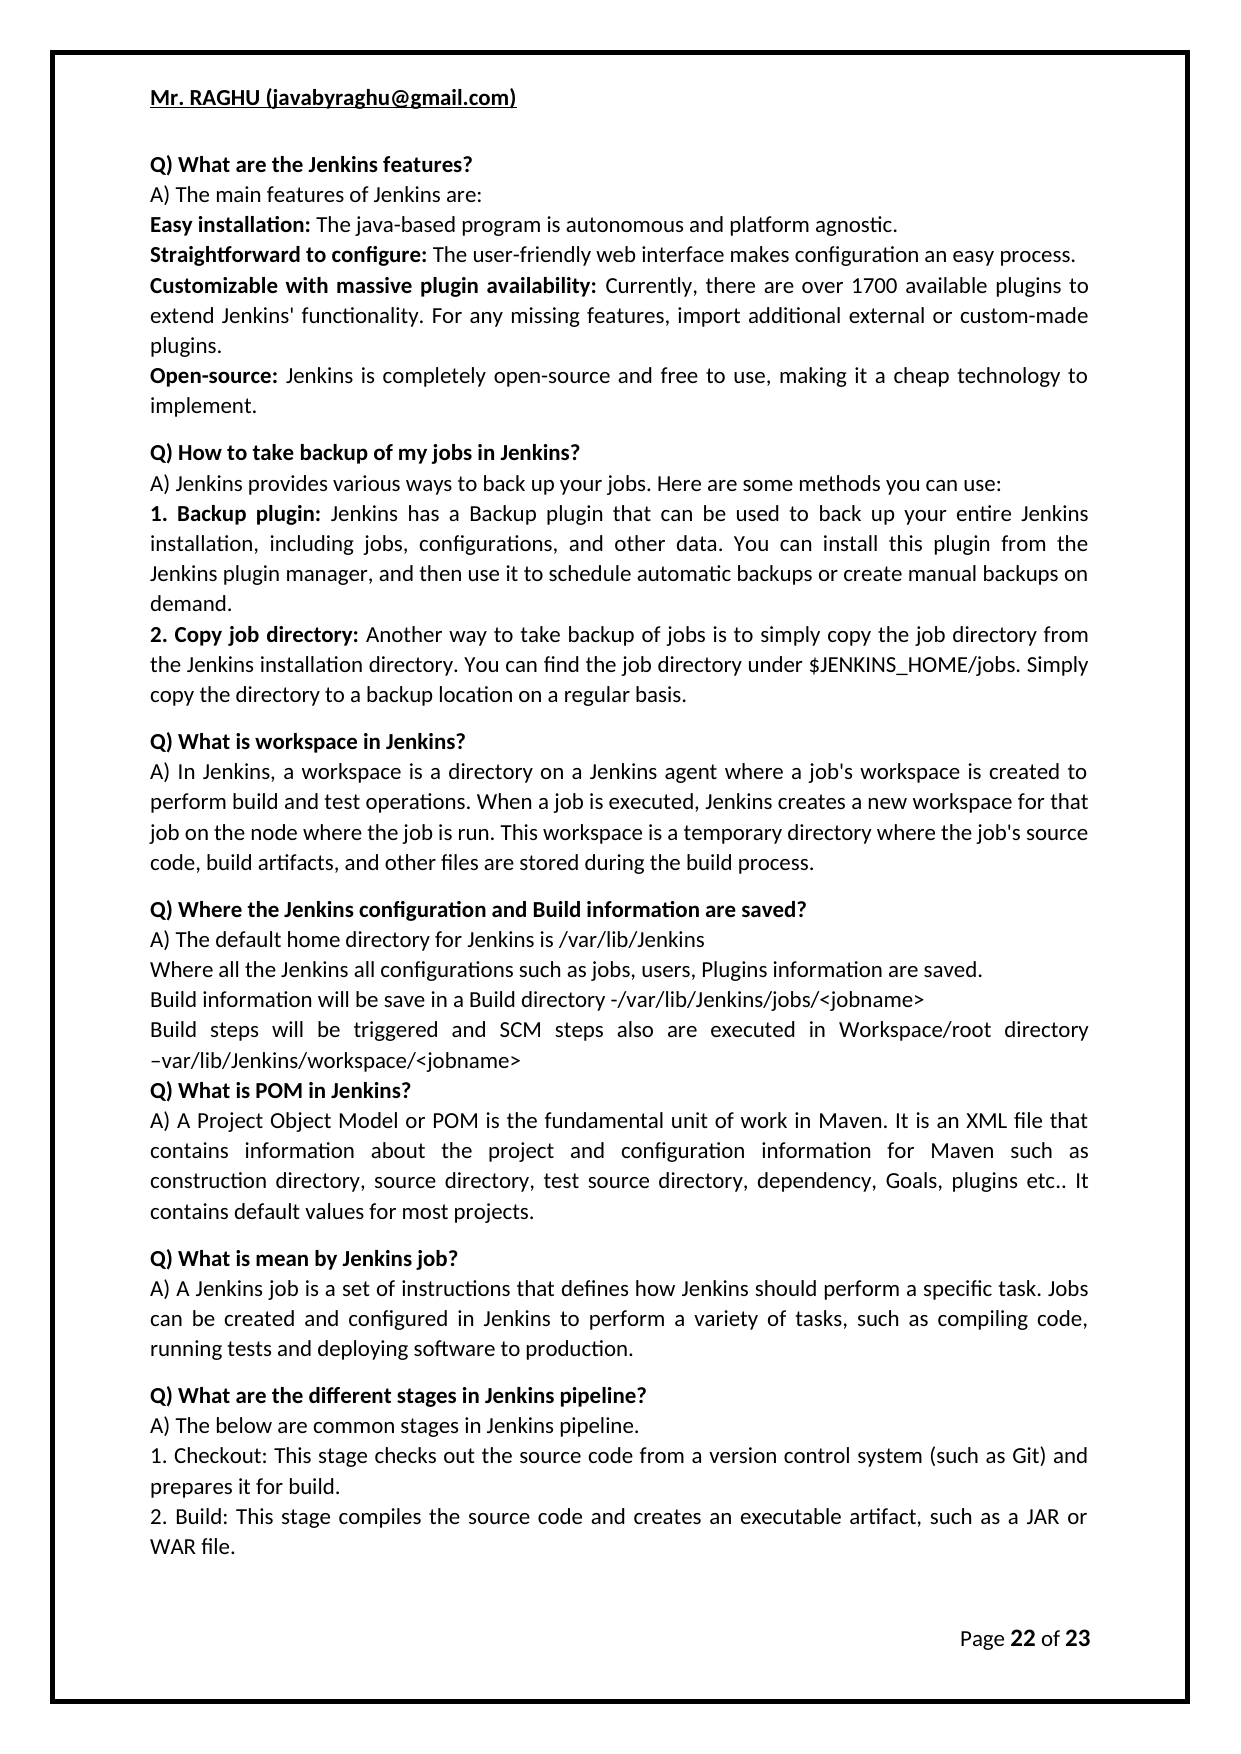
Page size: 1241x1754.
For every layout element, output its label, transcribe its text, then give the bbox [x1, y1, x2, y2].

text 2. Build: This stage compiles the source code and creates an executable artifact, such as a JAR or WAR file. [150, 1502, 1090, 1560]
text Q) Where the Jenkins configuration and Build information are saved? [150, 895, 1090, 923]
text A) Jenkins provides various ways to back up your jobs. Here are some methods you can use: [150, 469, 1090, 497]
text Q) What is workspace in Jenkins? [150, 727, 1090, 755]
text A) A Jenkins job is a set of instructions that defines how Jenkins should perform a specific task. Jobs can be created and configured in Jenkins to perform a variety of tasks, such as compiling code, running tests and deploying software to production. [150, 1274, 1090, 1362]
text Build information will be save in a Build directory -/var/lib/Jenkins/jobs/<jobname> [150, 985, 1090, 1013]
text 2. Copy job directory: Another way to take backup of jobs is to simply copy the job directory from the Jenkins installation directory. You can find the job directory under $JENKINS_HOME/jobs. Simply copy the directory to a backup location on a regular basis. [150, 620, 1090, 708]
text A) The main features of Jenkins are: [150, 180, 1090, 208]
text Q) What are the different stages in Jenkins pipeline? [150, 1381, 1090, 1409]
text A) In Jenkins, a workspace is a directory on a Jenkins agent where a job's workspace is created to perform build and test operations. When a job is executed, Jenkins creates a new workspace for that job on the node where the job is run. This workspace is a temporary directory where the job's source code, build artifacts, and other files are stored during the build process. [150, 757, 1090, 876]
text Where all the Jenkins all configurations such as jobs, users, Plugins information are saved. [150, 955, 1090, 983]
text Q) What are the Jenkins features? [150, 150, 1090, 178]
text Q) What is POM in Jenkins? [150, 1076, 1090, 1104]
text A) The below are common stages in Jenkins pipeline. [150, 1411, 1090, 1439]
text A) The default home directory for Jenkins is /var/lib/Jenkins [150, 925, 1090, 953]
text Easy installation: The java-based program is autonomous and platform agnostic. [150, 210, 1090, 238]
text Straightforward to configure: The user-friendly web interface makes configuration an easy process. [150, 241, 1090, 269]
text 1. Checkout: This stage checks out the source code from a version control system (such as Git) and prepares it for build. [150, 1442, 1090, 1500]
text Customizable with massive plugin availability: Currently, there are over 1700 available plugins to extend Jenkins' functionality. For any missing features, import additional external or custom-made plugins. [150, 271, 1090, 359]
text Q) How to take backup of my jobs in Jenkins? [150, 438, 1090, 467]
text Open-source: Jenkins is completely open-source and free to use, making it a cheap technology to implement. [150, 361, 1090, 420]
text A) A Project Object Model or POM is the fundamental unit of work in Maven. It is an XML file that contains information about the project and configuration information for Maven such as construction directory, source directory, test source directory, dependency, Goals, plugins etc.. It contains default values for most projects. [150, 1106, 1090, 1225]
text 1. Backup plugin: Jenkins has a Backup plugin that can be used to back up your entire Jenkins installation, including jobs, configurations, and other data. You can install this plugin from the Jenkins plugin manager, and then use it to schedule automatic backups or create manual backups on demand. [150, 499, 1090, 618]
text Q) What is mean by Jenkins job? [150, 1244, 1090, 1272]
text Build steps will be triggered and SCM steps also are executed in Workspace/root directory –var/lib/Jenkins/workspace/<jobname> [150, 1016, 1090, 1074]
